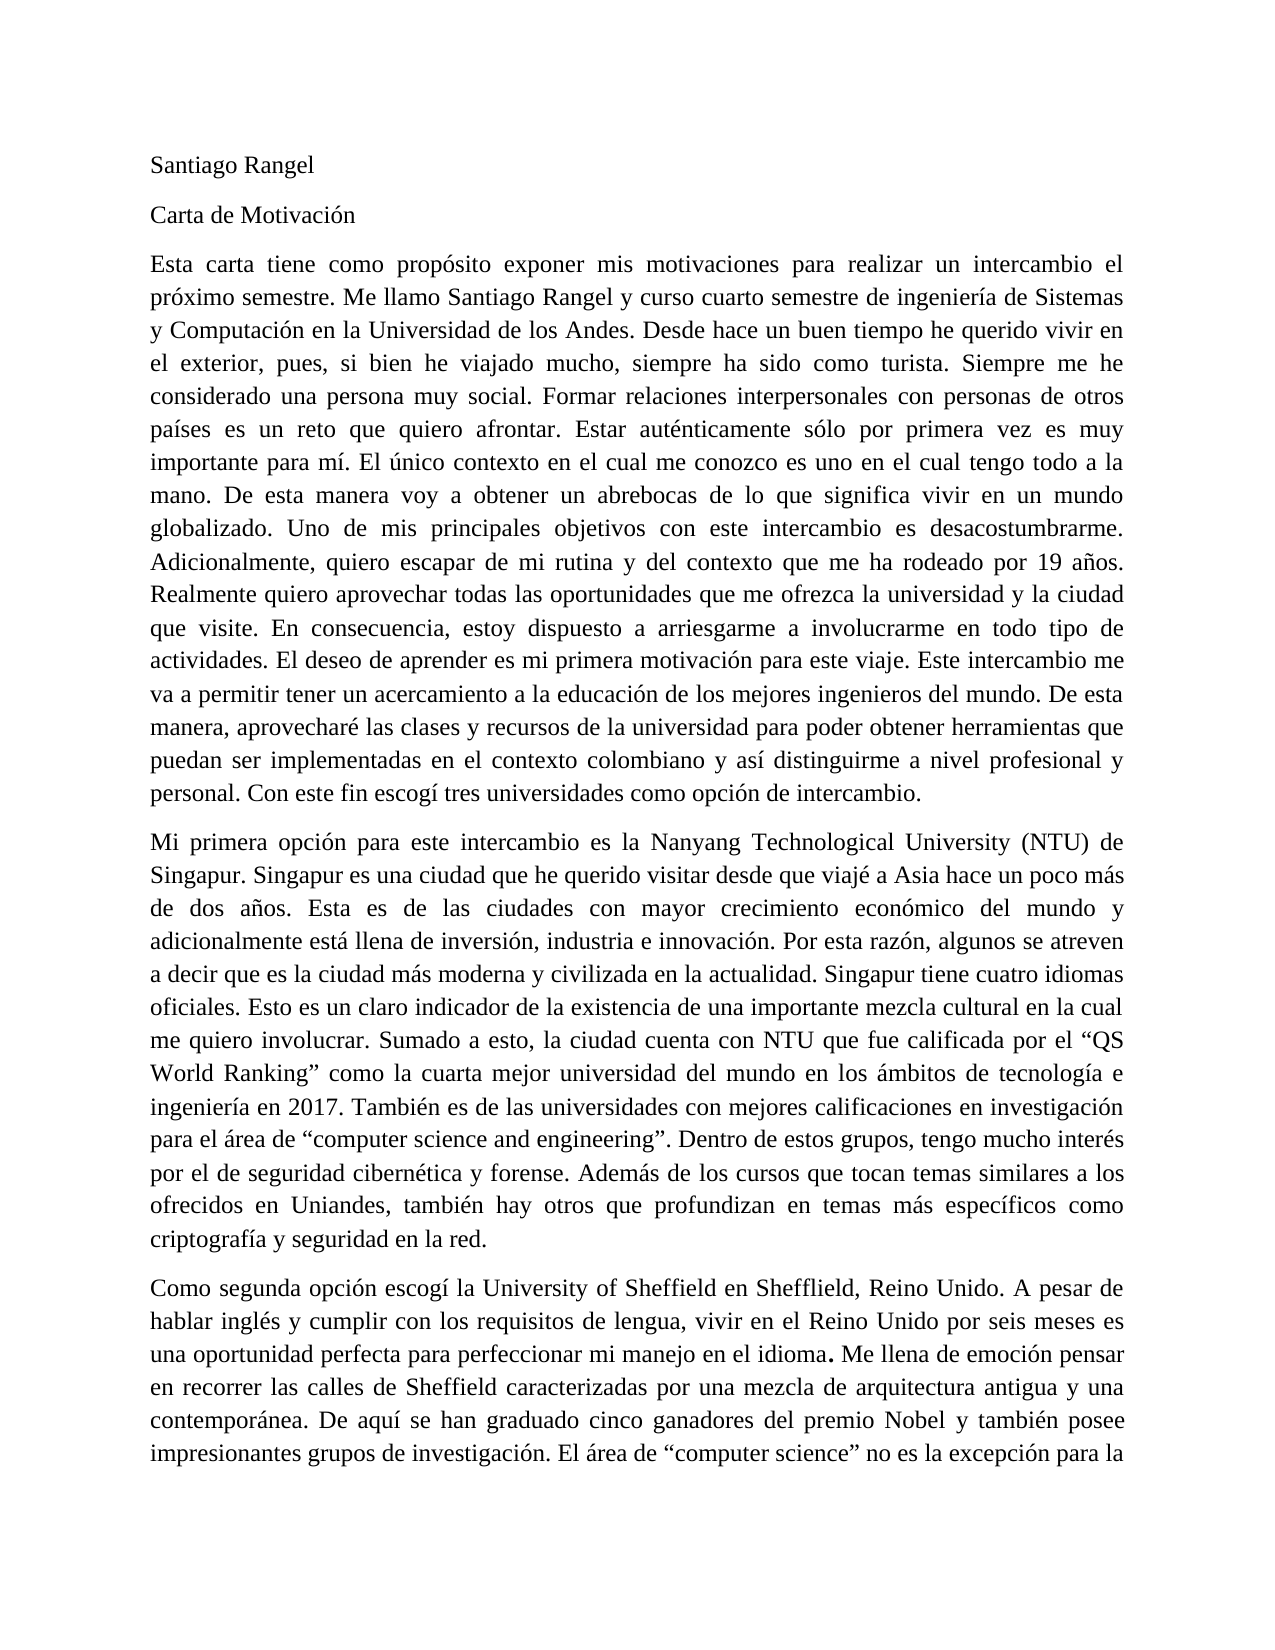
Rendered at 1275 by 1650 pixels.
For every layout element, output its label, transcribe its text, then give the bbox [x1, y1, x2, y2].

text Santiago Rangel [150, 150, 1125, 179]
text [150, 1273, 1125, 1467]
text Carta de Motivación [150, 200, 1125, 228]
text Esta carta tiene como propósito exponer mis motivaciones para realizar un intercambio el próximo semestre. Me llamo Santiago Rangel y curso cuarto semestre de ingeniería de Sistemas y Computación en la Universidad de los Andes. Desde hace un buen tiempo he querido vivir en el exterior, pues, si bien he viajado mucho, siempre ha sido como turista. Siempre me he considerado una persona muy social. Formar relaciones interpersonales con personas de otros países es un reto que quiero afrontar. Estar auténticamente sólo por primera vez es muy importante para mí. El único contexto en el cual me conozco es uno en el cual tengo todo a la mano. De esta manera voy a obtener un abrebocas de lo que significa vivir en un mundo globalizado. Uno de mis principales objetivos con este intercambio es desacostumbrarme. Adicionalmente, quiero escapar de mi rutina y del contexto que me ha rodeado por 19 años. Realmente quiero aprovechar todas las oportunidades que me ofrezca la universidad y la ciudad que visite. En consecuencia, estoy dispuesto a arriesgarme a involucrarme en todo tipo de actividades. El deseo de aprender es mi primera motivación para este viaje. Este intercambio me va a permitir tener un acercamiento a la educación de los mejores ingenieros del mundo. De esta manera, aprovecharé las clases y recursos de la universidad para poder obtener herramientas que puedan ser implementadas en el contexto colombiano y así distinguirme a nivel profesional y personal. Con este fin escogí tres universidades como opción de intercambio. [150, 249, 1125, 806]
text Mi primera opción para este intercambio es la Nanyang Technological University (NTU) de Singapur. Singapur es una ciudad que he querido visitar desde que viajé a Asia hace un poco más de dos años. Esta es de las ciudades con mayor crecimiento económico del mundo y adicionalmente está llena de inversión, industria e innovación. Por esta razón, algunos se atreven a decir que es la ciudad más moderna y civilizada en la actualidad. Singapur tiene cuatro idiomas oficiales. Esto es un claro indicador de la existencia de una importante mezcla cultural en la cual me quiero involucrar. Sumado a esto, la ciudad cuenta con NTU que fue calificada por el “QS World Ranking” como la cuarta mejor universidad del mundo en los ámbitos de tecnología e ingeniería en 2017. También es de las universidades con mejores calificaciones en investigación para el área de “computer science and engineering”. Dentro de estos grupos, tengo mucho interés por el de seguridad cibernética y forense. Además de los cursos que tocan temas similares a los ofrecidos en Uniandes, también hay otros que profundizan en temas más específicos como criptografía y seguridad en la red. [150, 827, 1125, 1252]
